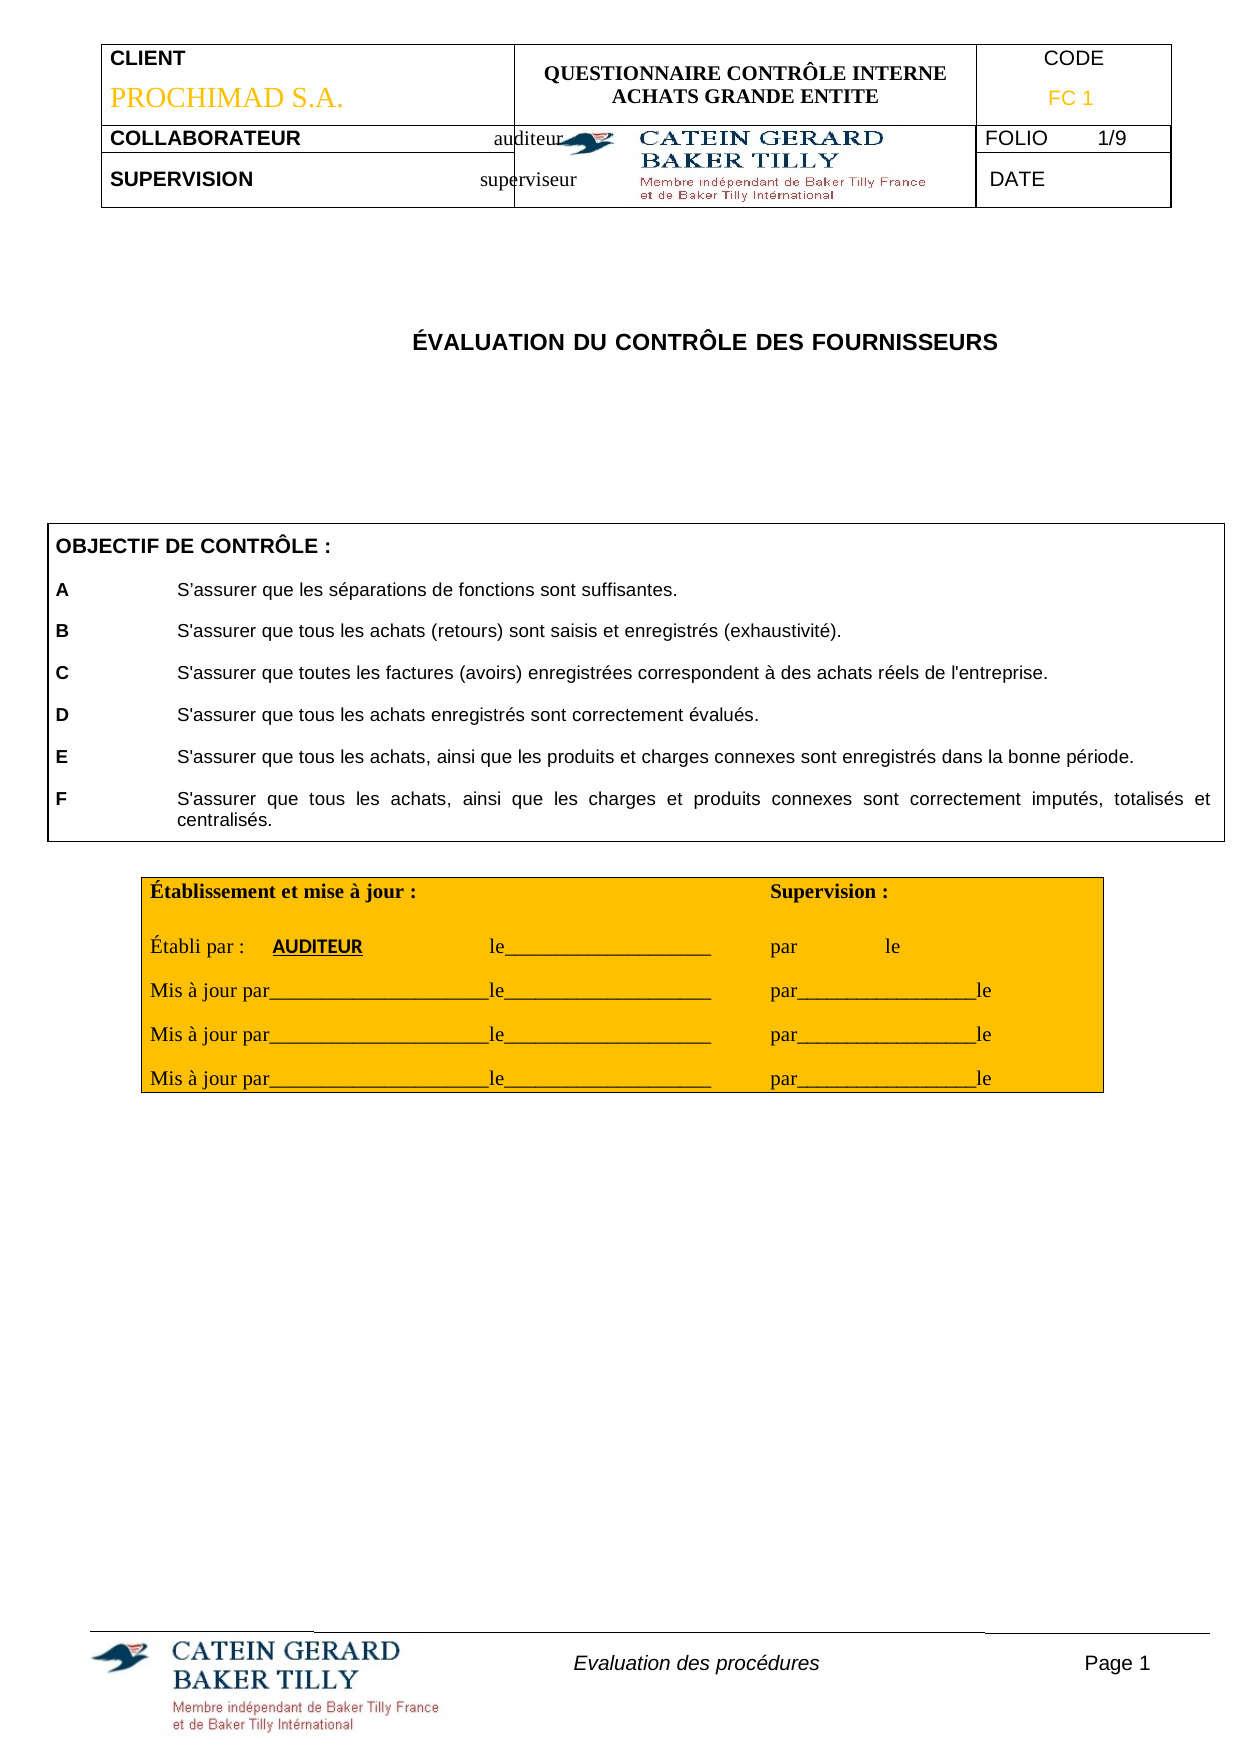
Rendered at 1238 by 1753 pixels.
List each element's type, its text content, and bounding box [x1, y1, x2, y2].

text évaluation du contrôle des fournisseurs [150, 324, 1238, 357]
text Mis à jour par le par le [142, 1064, 1103, 1092]
text Mis à jour par le par le [142, 1020, 1103, 1046]
text Établi par : AUDITEUR le par le [142, 931, 1103, 958]
picture [90, 1633, 451, 1740]
text Établissement et mise à jour : Supervision : [142, 878, 1103, 903]
text Mis à jour par le par le [142, 976, 1103, 1002]
picture [552, 126, 939, 207]
table_header OBJECTIF DE CONTRÔLE : A S’assurer que les séparations de fonctions sont suffisantes. B S'assurer que tous les achats (retours) sont saisis et enregistrés (exhaustivité). C S'assurer que toutes les factures (avoirs) enregistrées correspondent à des achats réels de l'entreprise. D S'assurer que tous les achats enregistrés sont correctement évalués. E S'assurer que tous les achats, ainsi que les produits et charges connexes sont enregistrés dans la bonne période. F S'assurer que tous les achats, ainsi que les charges et produits connexes sont correctement imputés, totalisés et centralisés. [49, 524, 1224, 841]
